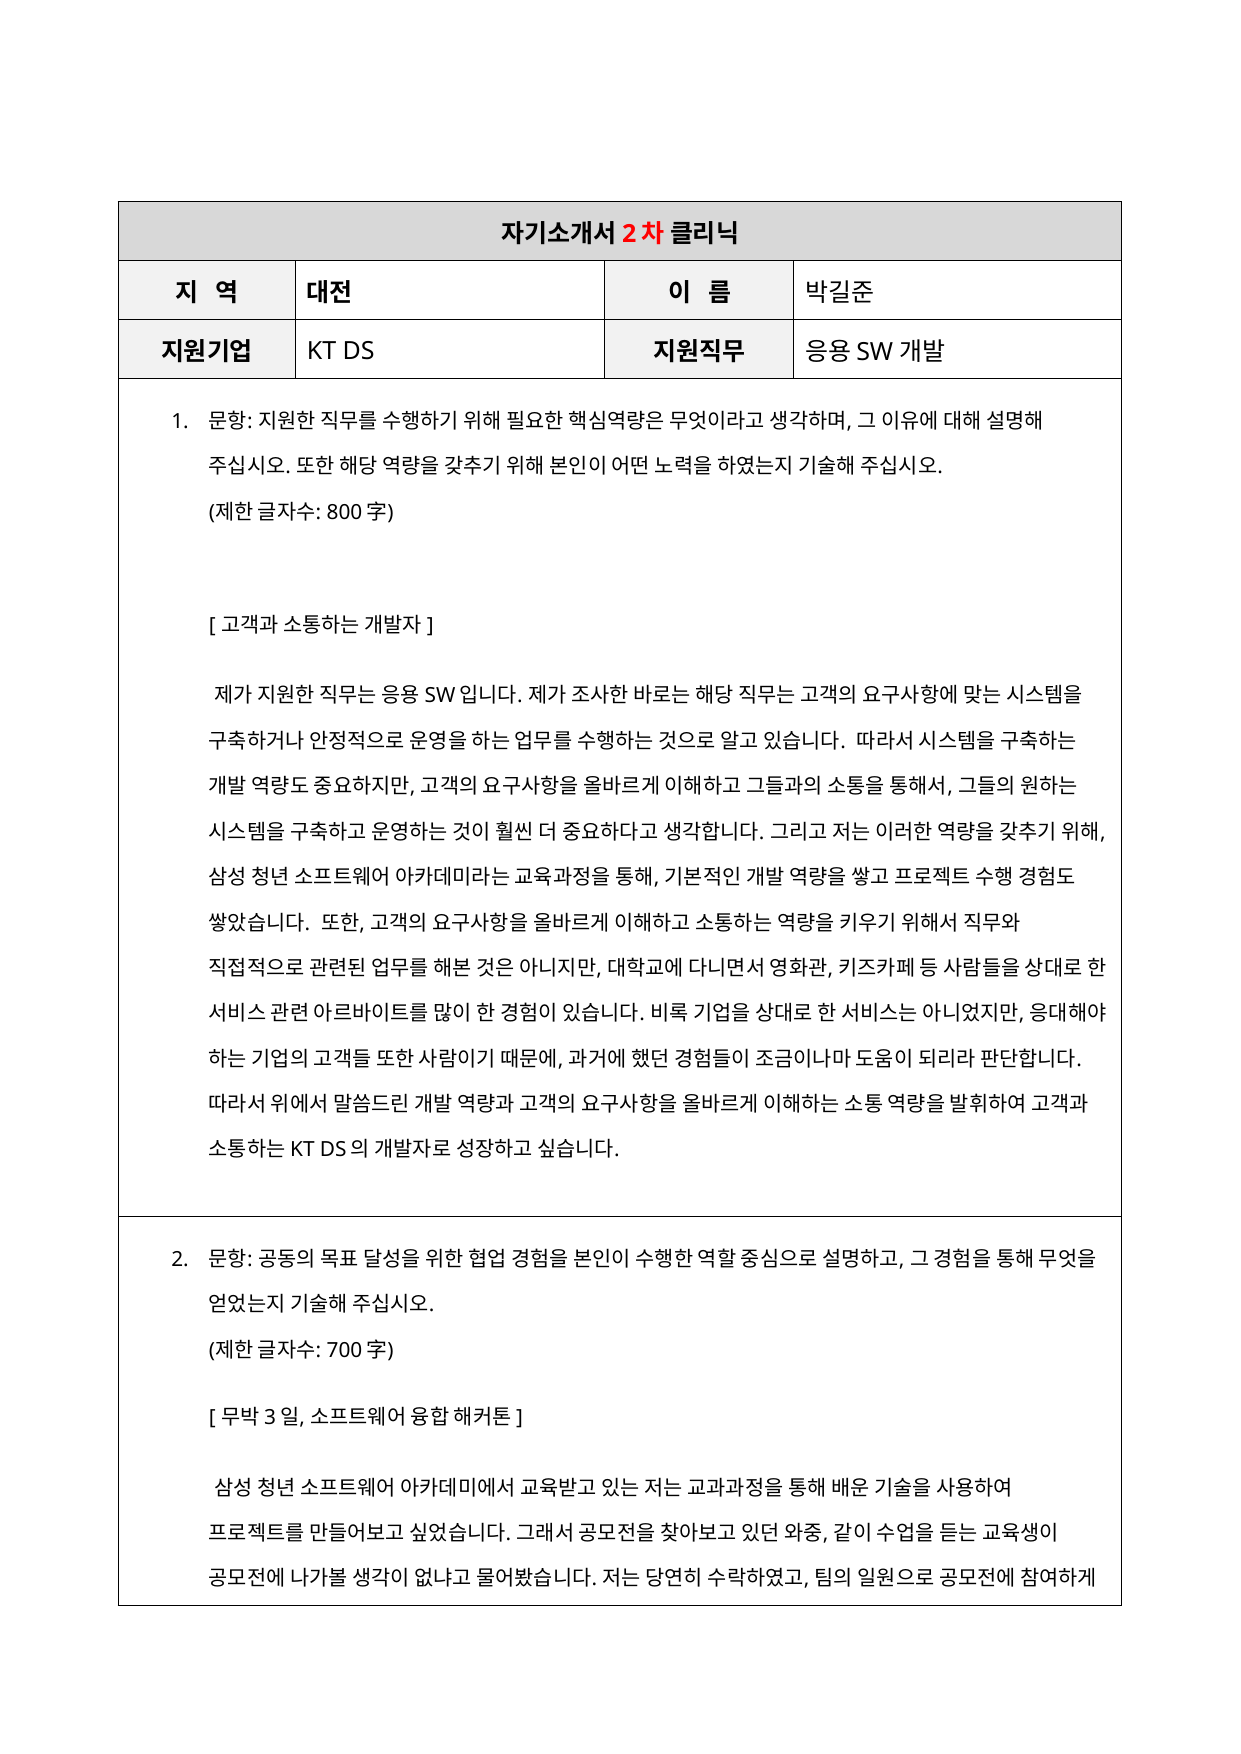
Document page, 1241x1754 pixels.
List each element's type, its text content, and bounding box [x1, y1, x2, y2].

table_cell 지 역 [119, 261, 295, 319]
table_cell 이 름 [605, 261, 793, 319]
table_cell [119, 1217, 1121, 1605]
table_cell KT DS [296, 320, 604, 378]
table_cell 박길준 [794, 261, 1121, 319]
table_cell 응용SW 개발 [794, 320, 1121, 378]
table_cell 문항: 지원한 직무를 수행하기 위해 필요한 핵심역량은 무엇이라고 생각하며, 그 이유에 대해 설명해 주십시오. 또한 해당 역량을 갖추기 위해 본인이 어떤 노력을 하였는지 기술해 주십시오. (제한 글자수: 800字) [ 고객과 소통하는 개발자 ] 제가 지원한 직무는 응용 SW입니다. 제가 조사한 바로는 해당 직무는 고객의 요구사항에 맞는 시스템을 구축하거나 안정적으로 운영을 하는 업무를 수행하는 것으로 알고 있습니다. 따라서 시스템을 구축하는 개발 역량도 중요하지만, 고객의 요구사항을 올바르게 이해하고 그들과의 소통을 통해서, 그들의 원하는 시스템을 구축하고 운영하는 것이 훨씬 더 중요하다고 생각합니다. 그리고 저는 이러한 역량을 갖추기 위해, 삼성 청년 소프트웨어 아카데미라는 교육과정을 통해, 기본적인 개발 역량을 쌓고 프로젝트 수행 경험도 쌓았습니다. 또한, 고객의 요구사항을 올바르게 이해하고 소통하는 역량을 키우기 위해서 직무와 직접적으로 관련된 업무를 해본 것은 아니지만, 대학교에 다니면서 영화관, 키즈카페 등 사람들을 상대로 한 서비스 관련 아르바이트를 많이 한 경험이 있습니다. 비록 기업을 상대로 한 서비스는 아니었지만, 응대해야 하는 기업의 고객들 또한 사람이기 때문에, 과거에 했던 경험들이 조금이나마 도움이 되리라 판단합니다. 따라서 위에서 말씀드린 개발 역량과 고객의 요구사항을 올바르게 이해하는 소통 역량을 발휘하여 고객과 소통하는 KT DS의 개발자로 성장하고 싶습니다. [119, 379, 1121, 1216]
table_cell 지원직무 [605, 320, 793, 378]
table_header 자기소개서 2차 클리닉 [119, 202, 1121, 260]
table_cell 지원기업 [119, 320, 295, 378]
table_cell 대전 [296, 261, 604, 319]
